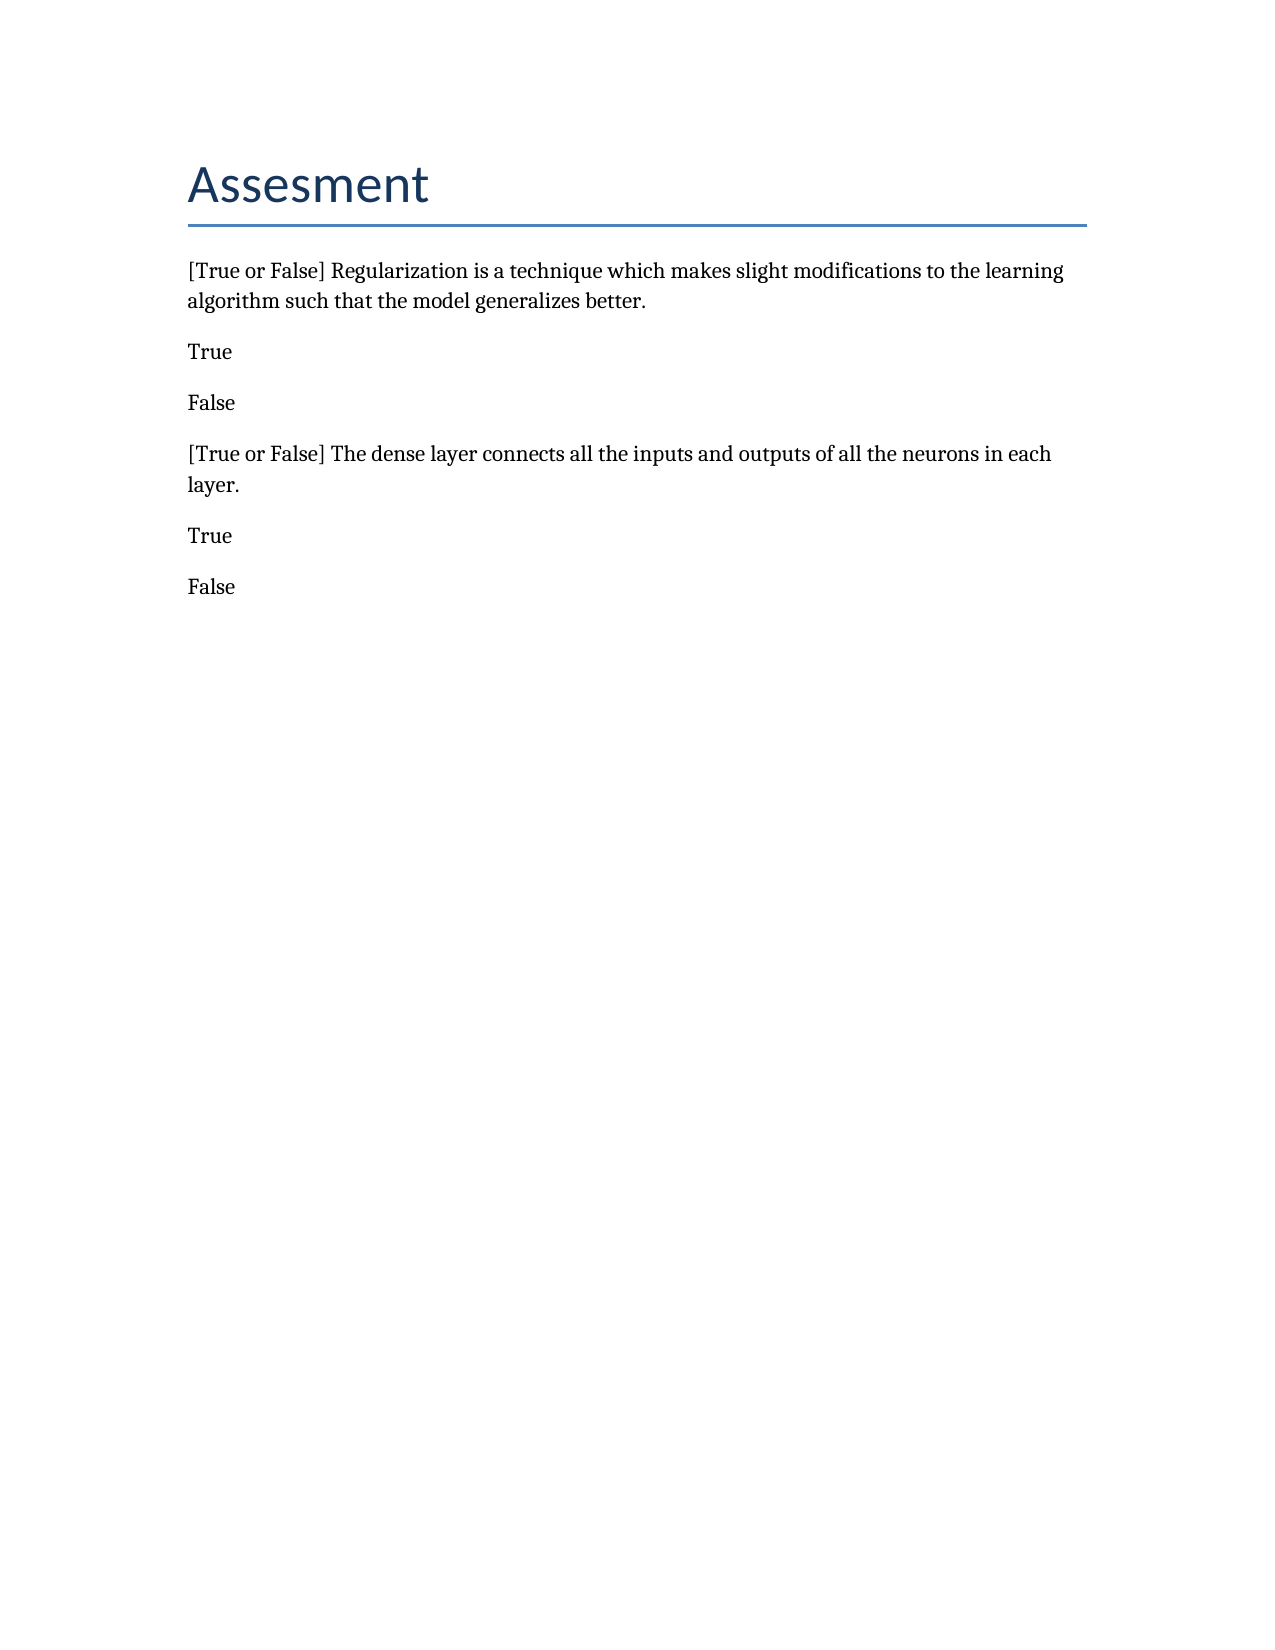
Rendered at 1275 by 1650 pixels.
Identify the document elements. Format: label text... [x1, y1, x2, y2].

text False [187, 390, 1087, 416]
text False [187, 573, 1087, 600]
text [True or False] Regularization is a technique which makes slight modifications to the learning algorithm such that the model generalizes better. [187, 258, 1087, 314]
title Assesment [187, 150, 1087, 227]
text True [187, 339, 1087, 365]
text True [187, 522, 1087, 549]
text [True or False] The dense layer connects all the inputs and outputs of all the neurons in each layer. [187, 441, 1087, 498]
